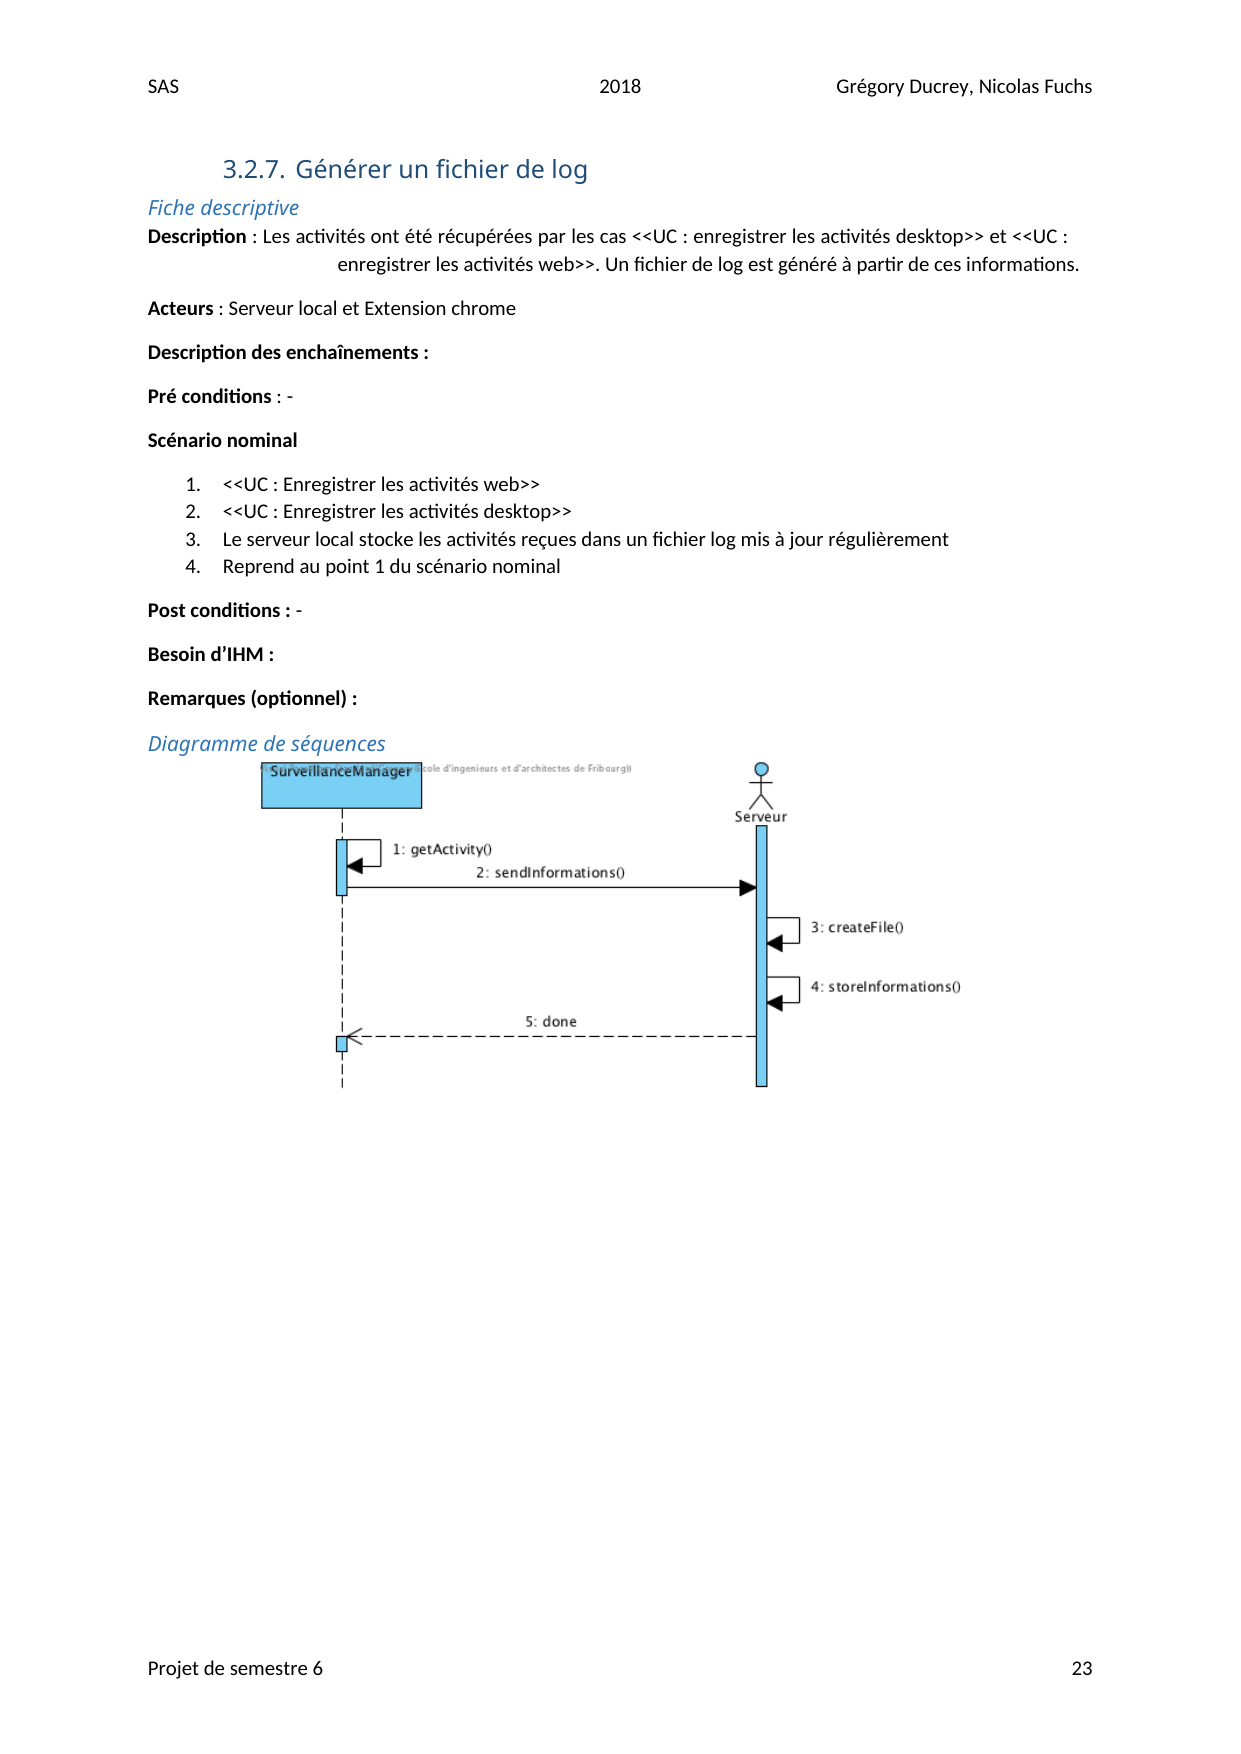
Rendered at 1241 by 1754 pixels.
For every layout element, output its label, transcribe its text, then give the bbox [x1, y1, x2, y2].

text Besoin d’IHM : [148, 641, 1093, 667]
text Description des enchaînements : [148, 339, 1093, 364]
text Pré conditions : - [148, 383, 1093, 408]
list <<UC : Enregistrer les activités desktop>> [185, 498, 1093, 524]
subtitle Fiche descriptive [148, 193, 1093, 221]
text Acteurs : Serveur local et Extension chrome [148, 295, 1093, 320]
list <<UC : Enregistrer les activités web>> [185, 471, 1093, 496]
subtitle Diagramme de séquences [148, 729, 1093, 758]
picture [259, 760, 981, 1093]
list Reprend au point 1 du scénario nominal [185, 553, 1093, 579]
text Scénario nominal [148, 427, 1093, 452]
text Remarques (optionnel) : [148, 685, 1093, 711]
text Description : Les activités ont été récupérées par les cas <<UC : enregistrer les activités desktop>> et <<UC : enregistrer les activités web>>. Un fichier de log est généré à partir de ces informations. [148, 223, 1093, 276]
list Le serveur local stocke les activités reçues dans un fichier log mis à jour régulièrement [185, 526, 1093, 551]
text Post conditions : - [148, 597, 1093, 623]
subtitle Générer un fichier de log [223, 152, 1093, 186]
